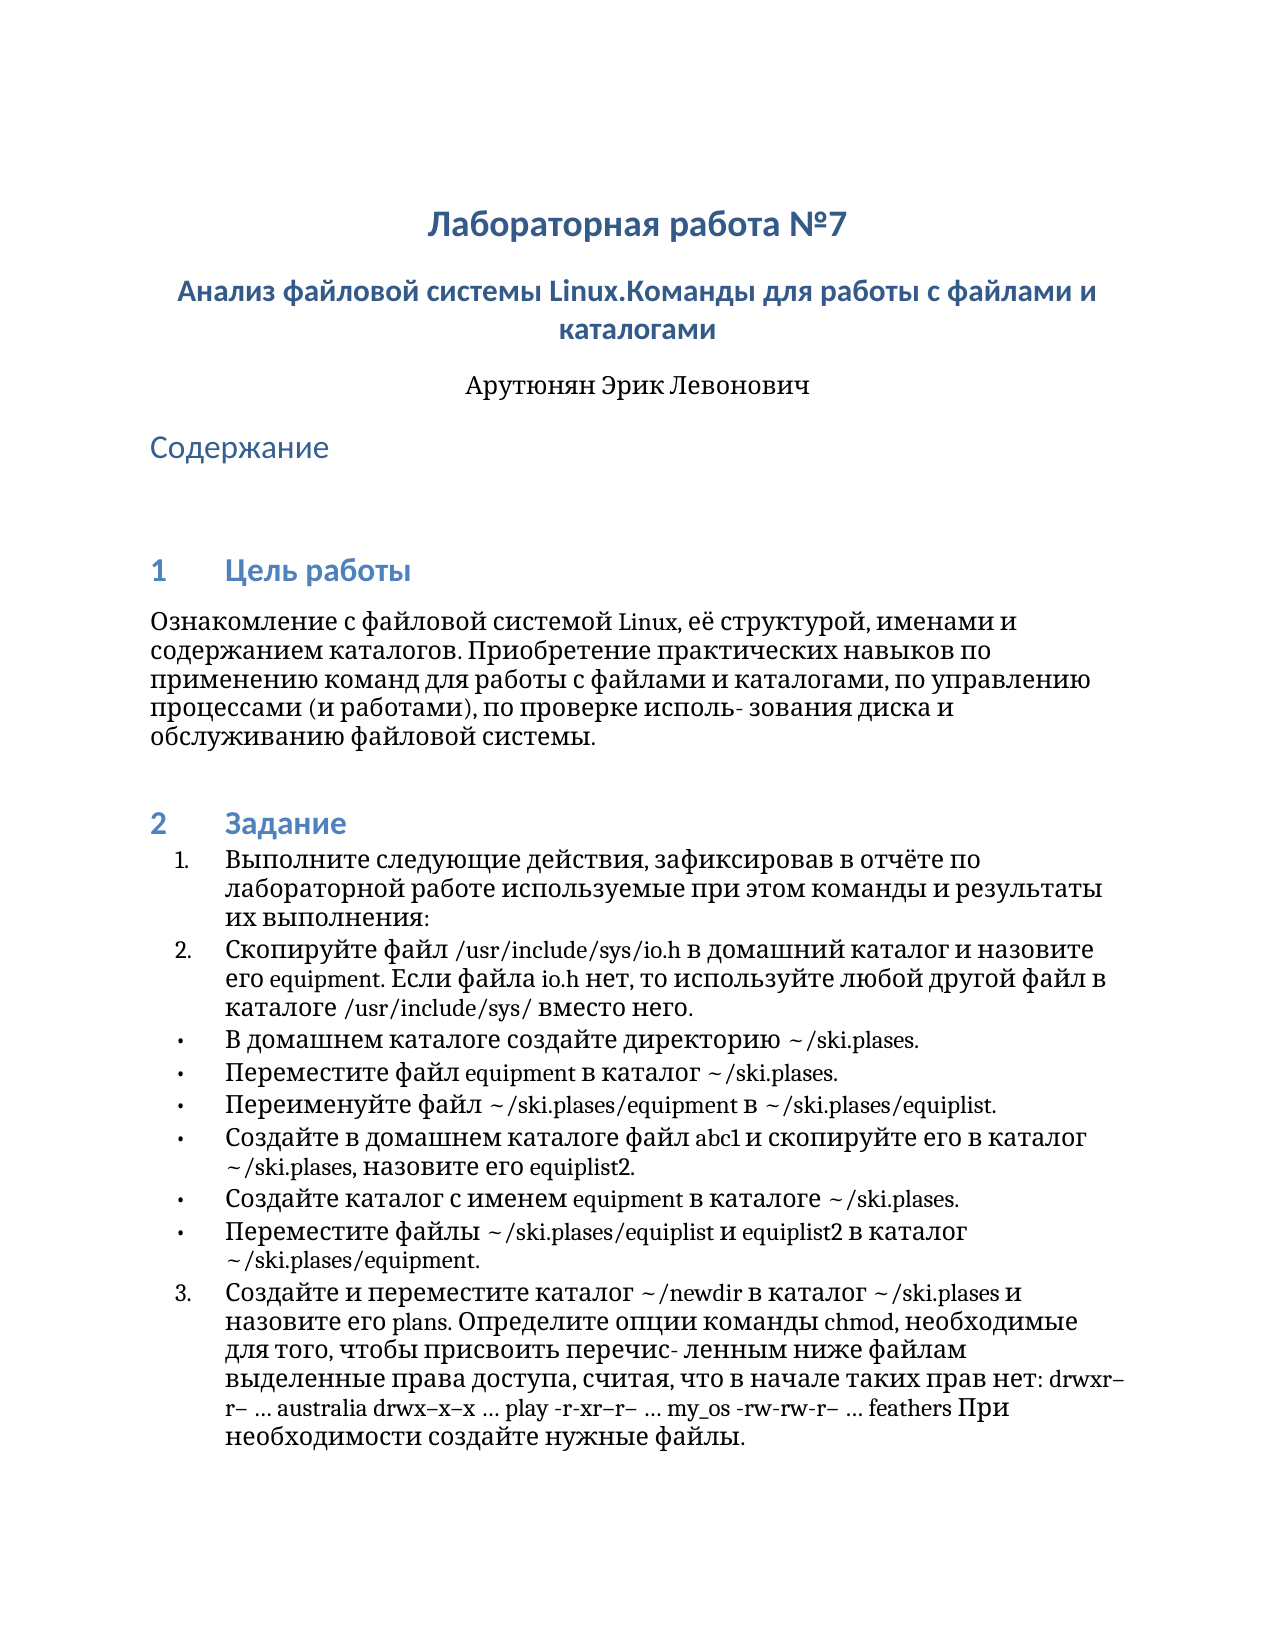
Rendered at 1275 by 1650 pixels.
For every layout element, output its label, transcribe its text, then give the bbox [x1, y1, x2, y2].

list Создайте и переместите каталог ~/newdir в каталог ~/ski.plases и назовите его plans. Определите опции команды chmod, необходимые для того, чтобы присвоить перечис- ленным ниже файлам выделенные права доступа, считая, что в начале таких прав нет: drwxr–r– … australia drwx–x–x … play -r-xr–r– … my_os -rw-rw-r– … feathers При необходимости создайте нужные файлы. [175, 1279, 1125, 1451]
list Скопируйте файл /usr/include/sys/io.h в домашний каталог и назовите его equipment. Если файла io.h нет, то используйте любой другой файл в каталоге /usr/include/sys/ вместо него. [175, 936, 1125, 1022]
subtitle 2 Задание [150, 802, 1125, 842]
list Выполните следующие действия, зафиксировав в отчёте по лабораторной работе используемые при этом команды и результаты их выполнения: [175, 846, 1125, 932]
text Арутюнян Эрик Левонович [150, 372, 1125, 401]
list Переместите файл equipment в каталог ~/ski.plases. [175, 1059, 1125, 1087]
list Переместите файлы ~/ski.plases/equiplist и equiplist2 в каталог ~/ski.plases/equipment. [175, 1217, 1125, 1275]
title Лабораторная работа №7 [150, 200, 1125, 246]
subtitle Анализ файловой системы Linux.Команды для работы с файлами и каталогами [150, 271, 1125, 347]
subtitle 1 Цель работы [150, 548, 1125, 589]
list Создайте каталог с именем equipment в каталоге ~/ski.plases. [175, 1185, 1125, 1214]
list В домашнем каталоге создайте директорию ~/ski.plases. [175, 1026, 1125, 1055]
list Переименуйте файл ~/ski.plases/equipment в ~/ski.plases/equiplist. [175, 1091, 1125, 1120]
list Создайте в домашнем каталоге файл abc1 и скопируйте его в каталог ~/ski.plases, назовите его equiplist2. [175, 1124, 1125, 1181]
text Ознакомление с файловой системой Linux, её структурой, именами и содержанием каталогов. Приобретение практических навыков по применению команд для работы с файлами и каталогами, по управлению процессами (и работами), по проверке исполь- зования диска и обслуживанию файловой системы. [150, 608, 1125, 752]
